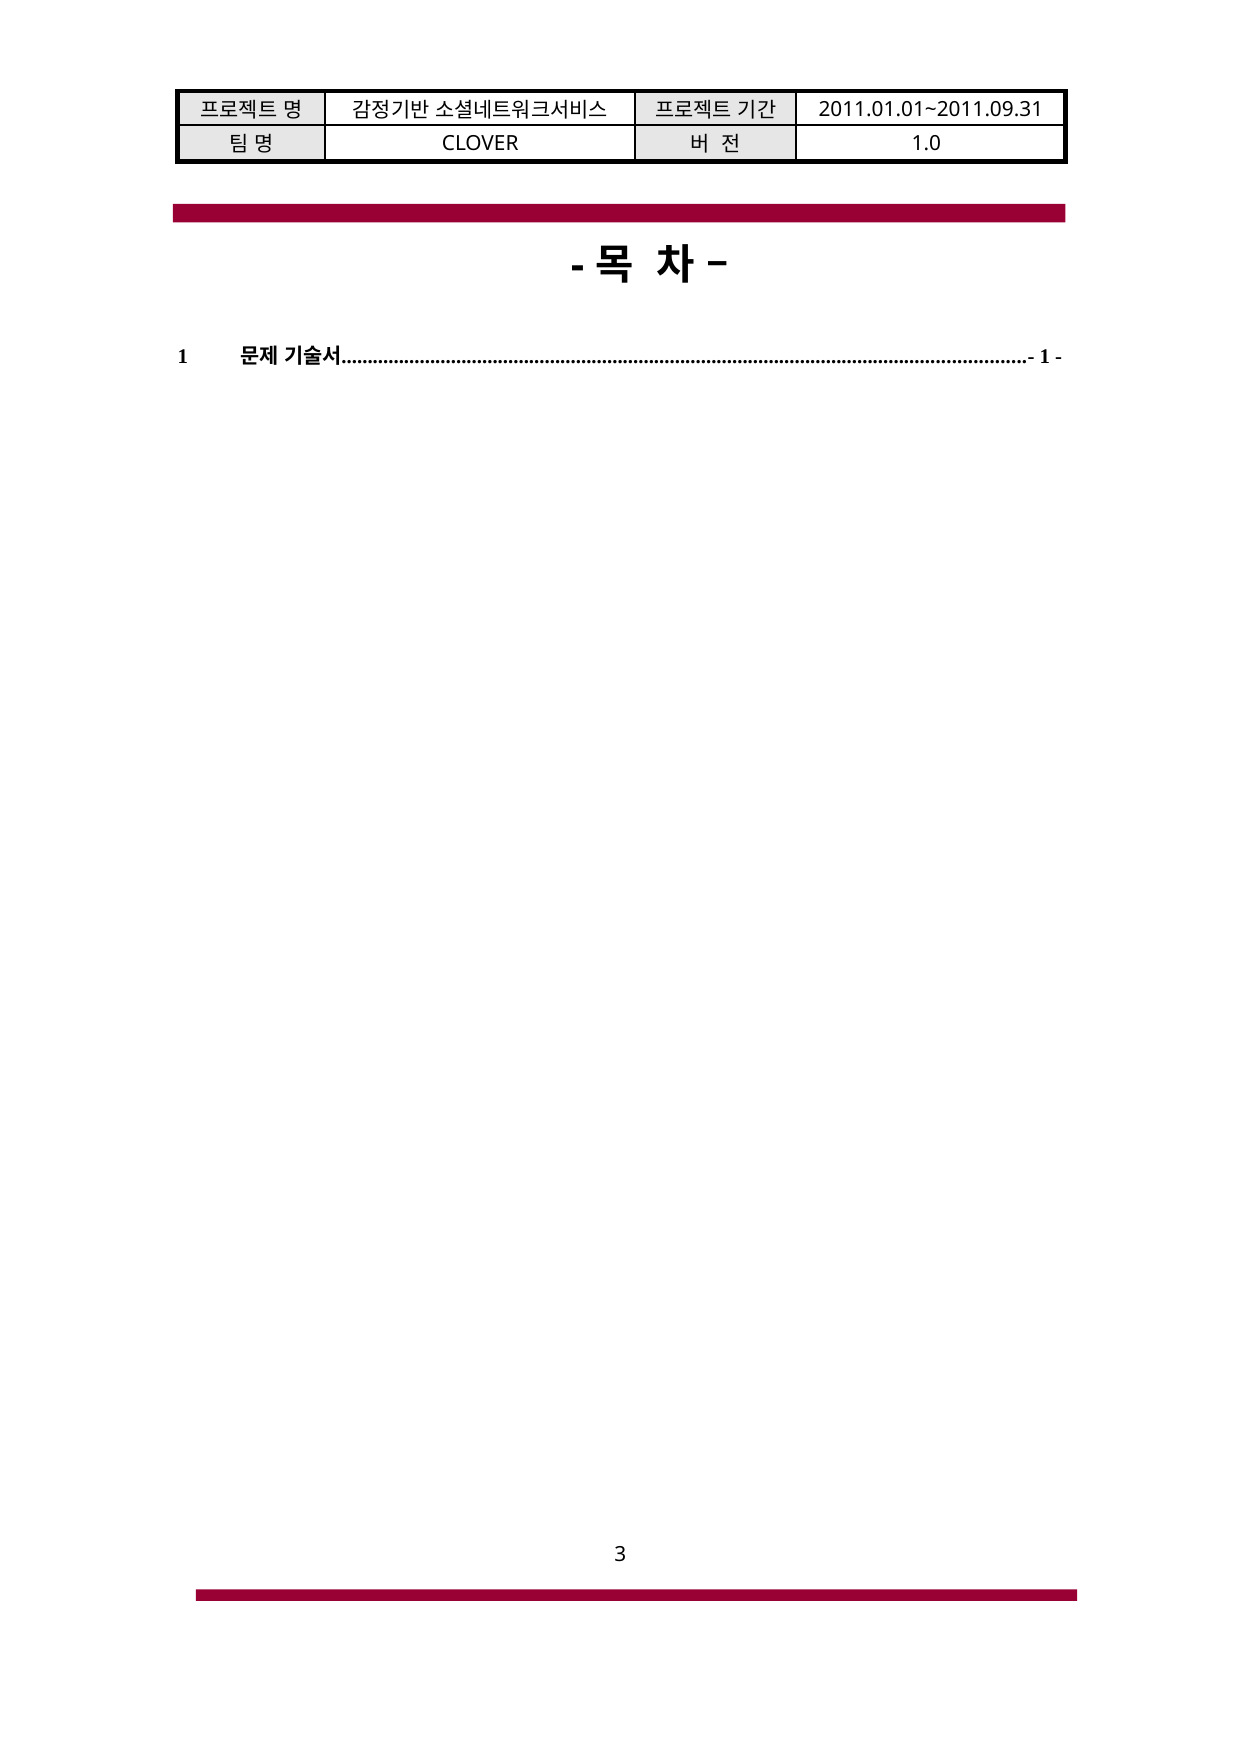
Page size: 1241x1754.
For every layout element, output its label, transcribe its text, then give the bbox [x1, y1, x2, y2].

text 1 문제 기술서 - 1 - [177, 336, 1063, 374]
text - 목 차 – [236, 224, 1063, 299]
